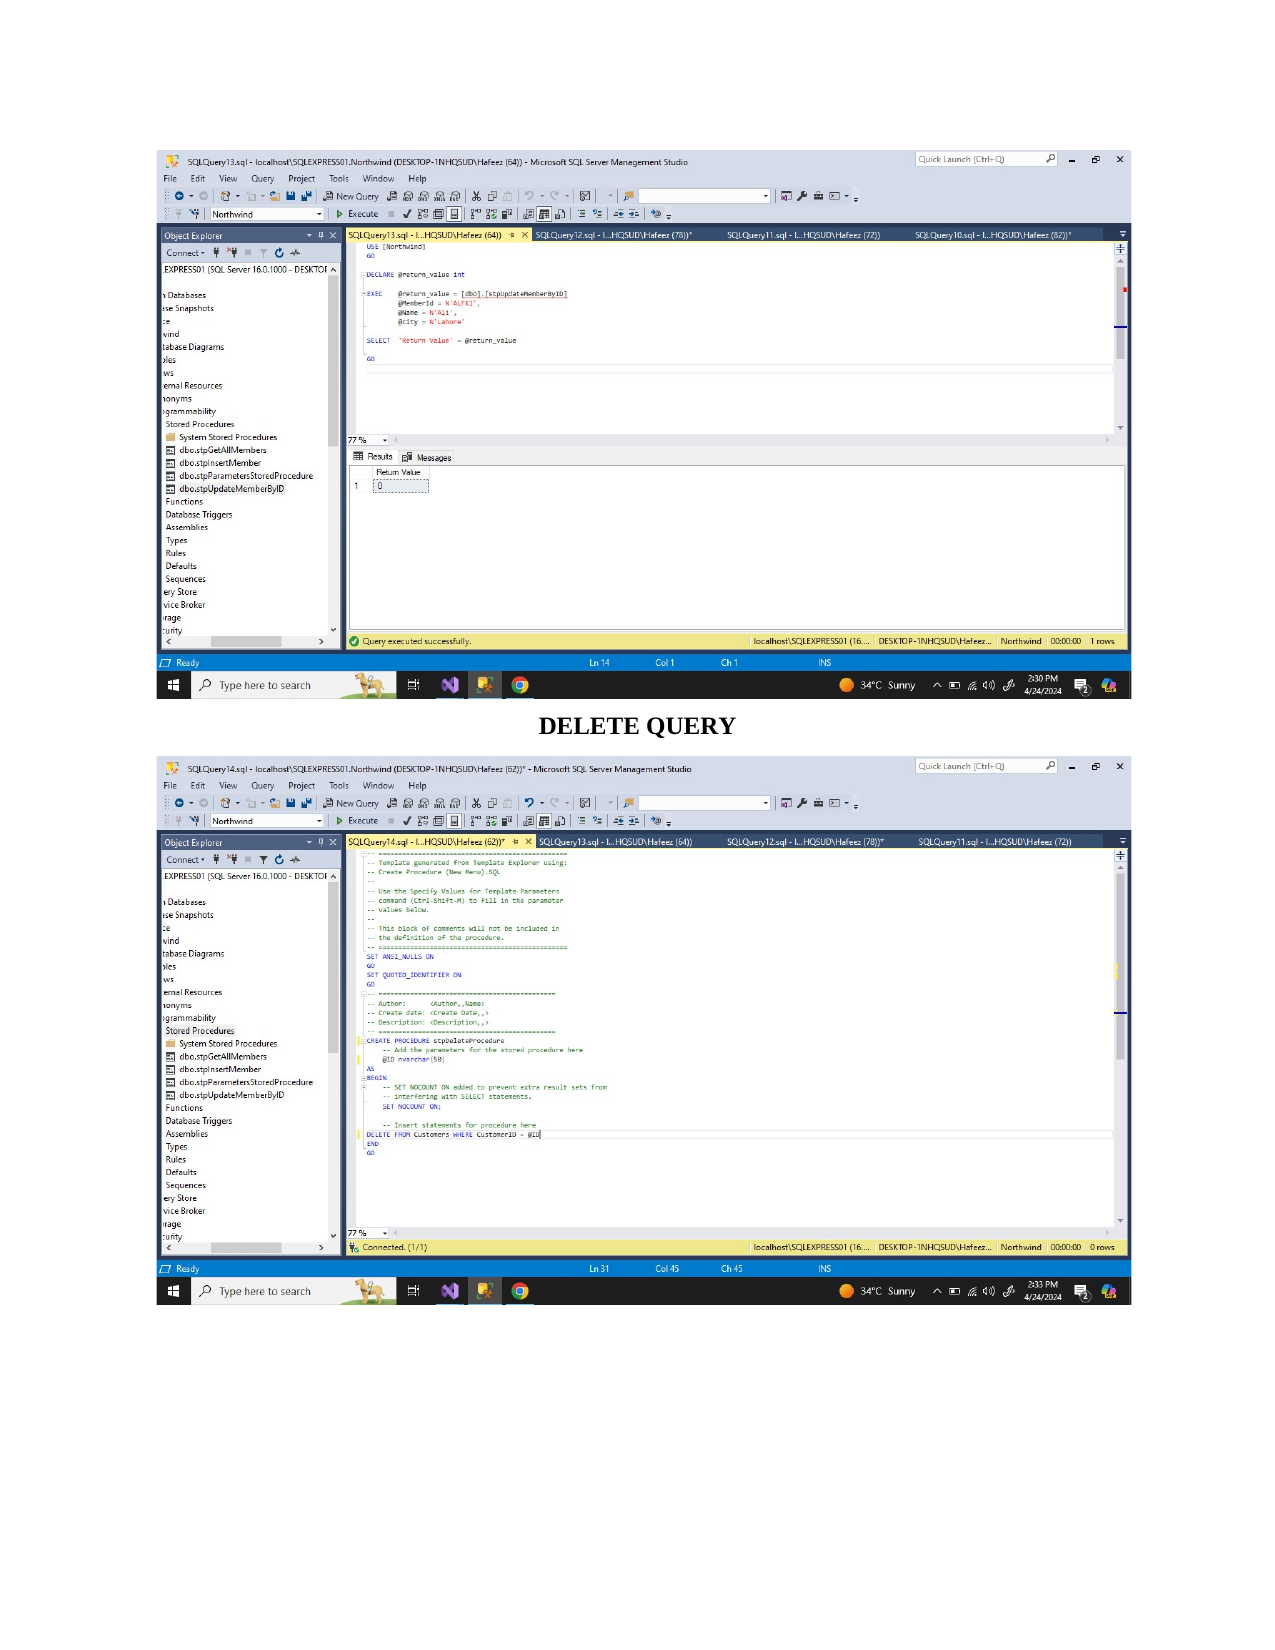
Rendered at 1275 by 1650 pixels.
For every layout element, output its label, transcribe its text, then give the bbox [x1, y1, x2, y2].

text DELETE QUERY [538, 711, 1131, 740]
picture [156, 150, 1132, 699]
picture [156, 756, 1132, 1305]
